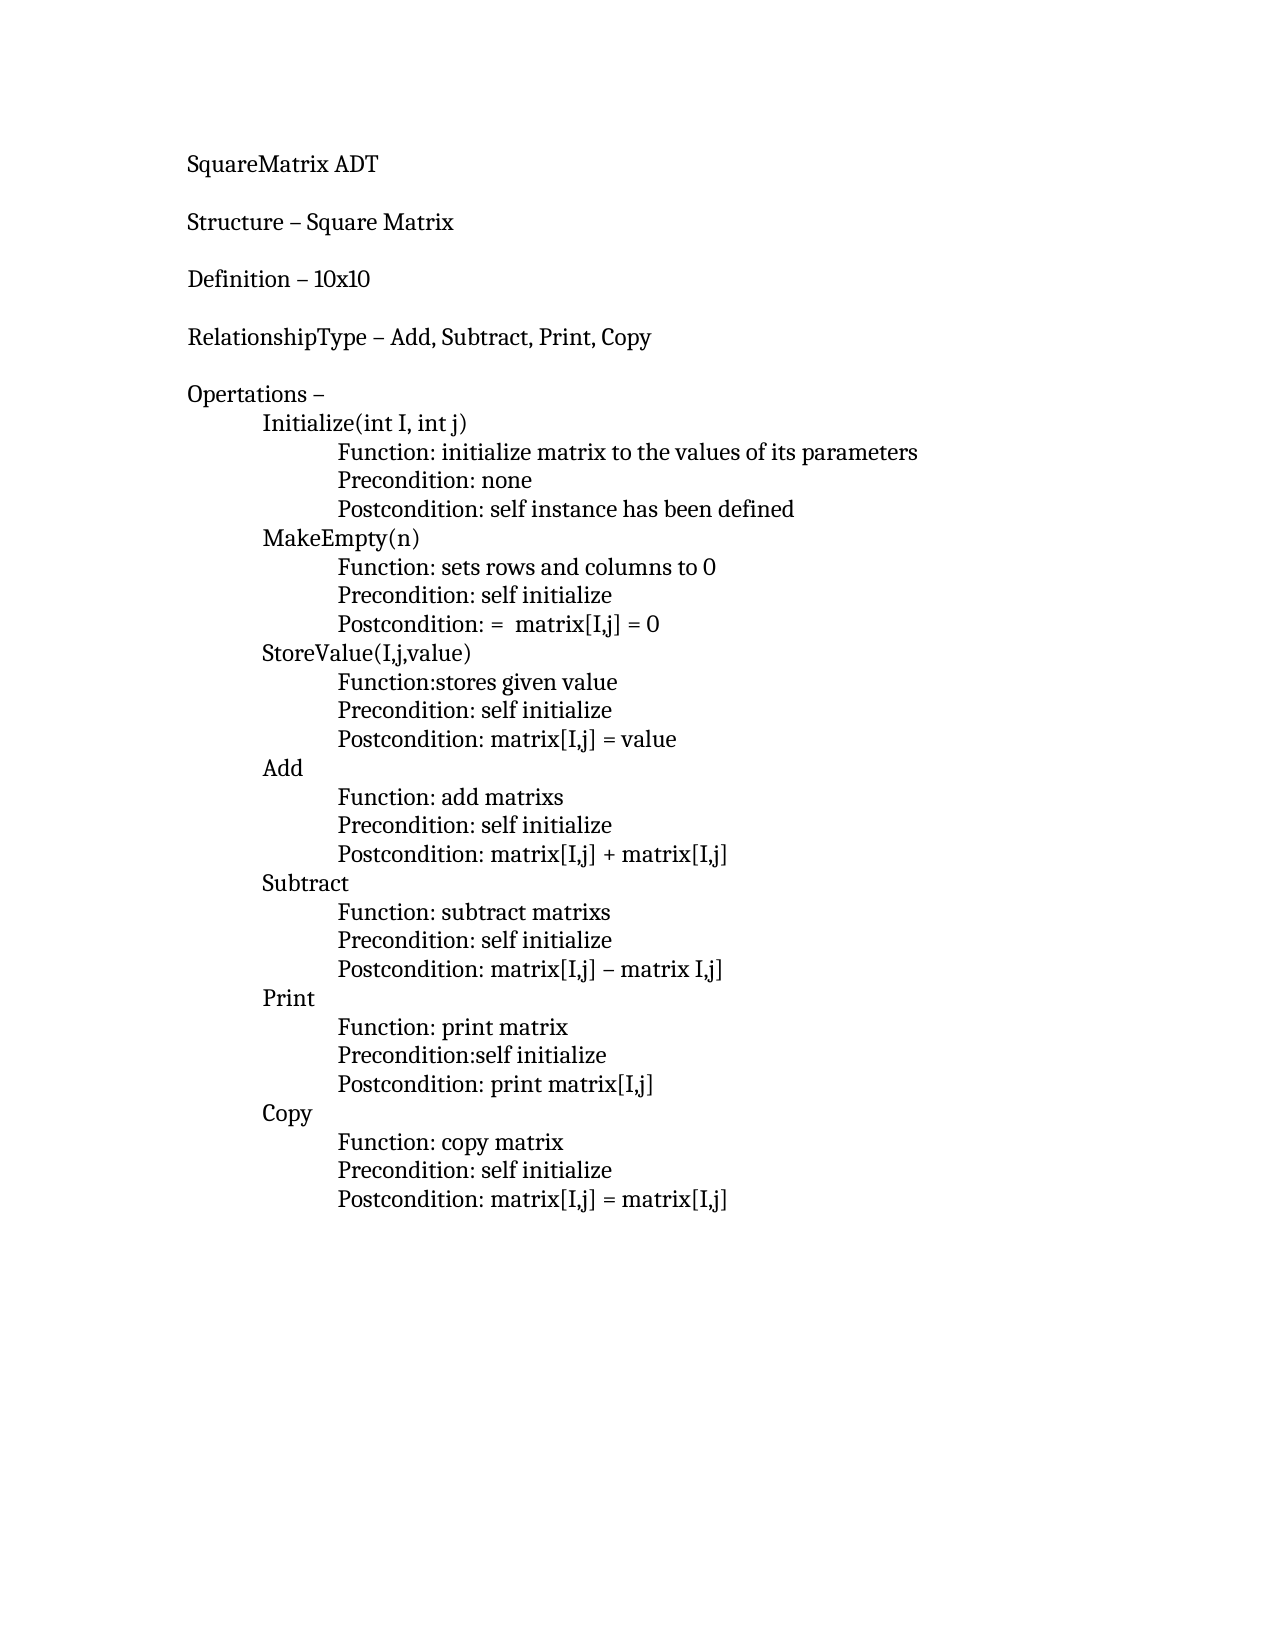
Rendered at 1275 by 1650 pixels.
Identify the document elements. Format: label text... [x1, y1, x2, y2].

text RelationshipType – Add, Subtract, Print, Copy [187, 322, 1087, 351]
text Copy [187, 1099, 1087, 1127]
text Initialize(int I, int j) [187, 409, 1087, 437]
text Postcondition: self instance has been defined [187, 495, 1087, 524]
text Precondition: self initialize [187, 1156, 1087, 1185]
text Subtract [187, 869, 1087, 897]
text Function: sets rows and columns to 0 [187, 552, 1087, 581]
text Precondition: self initialize [187, 696, 1087, 725]
text SquareMatrix ADT [187, 150, 1087, 179]
text Opertations – [187, 380, 1087, 409]
text Postcondition: print matrix[I,j] [187, 1070, 1087, 1099]
text Postcondition: matrix[I,j] + matrix[I,j] [187, 840, 1087, 869]
text Add [187, 754, 1087, 782]
text Precondition: self initialize [187, 811, 1087, 840]
text Definition – 10x10 [187, 265, 1087, 294]
text Precondition: none [187, 466, 1087, 495]
text Precondition: self initialize [187, 926, 1087, 955]
text MakeEmpty(n) [187, 524, 1087, 552]
text Function: copy matrix [262, 1127, 1087, 1156]
text Precondition: self initialize [187, 581, 1087, 610]
text Function:stores given value [187, 667, 1087, 696]
text Postcondition: matrix[I,j] – matrix I,j] [187, 955, 1087, 984]
text Print [187, 984, 1087, 1012]
text Postcondition: matrix[I,j] = matrix[I,j] [187, 1185, 1087, 1214]
text Function: print matrix [187, 1012, 1087, 1041]
text Precondition:self initialize [187, 1041, 1087, 1070]
text Function: add matrixs [187, 782, 1087, 811]
text Postcondition: = matrix[I,j] = 0 [187, 610, 1087, 639]
text Function: subtract matrixs [187, 897, 1087, 926]
text Function: initialize matrix to the values of its parameters [187, 437, 1087, 466]
text Structure – Square Matrix [187, 207, 1087, 236]
text StoreValue(I,j,value) [187, 639, 1087, 667]
text Postcondition: matrix[I,j] = value [187, 725, 1087, 754]
